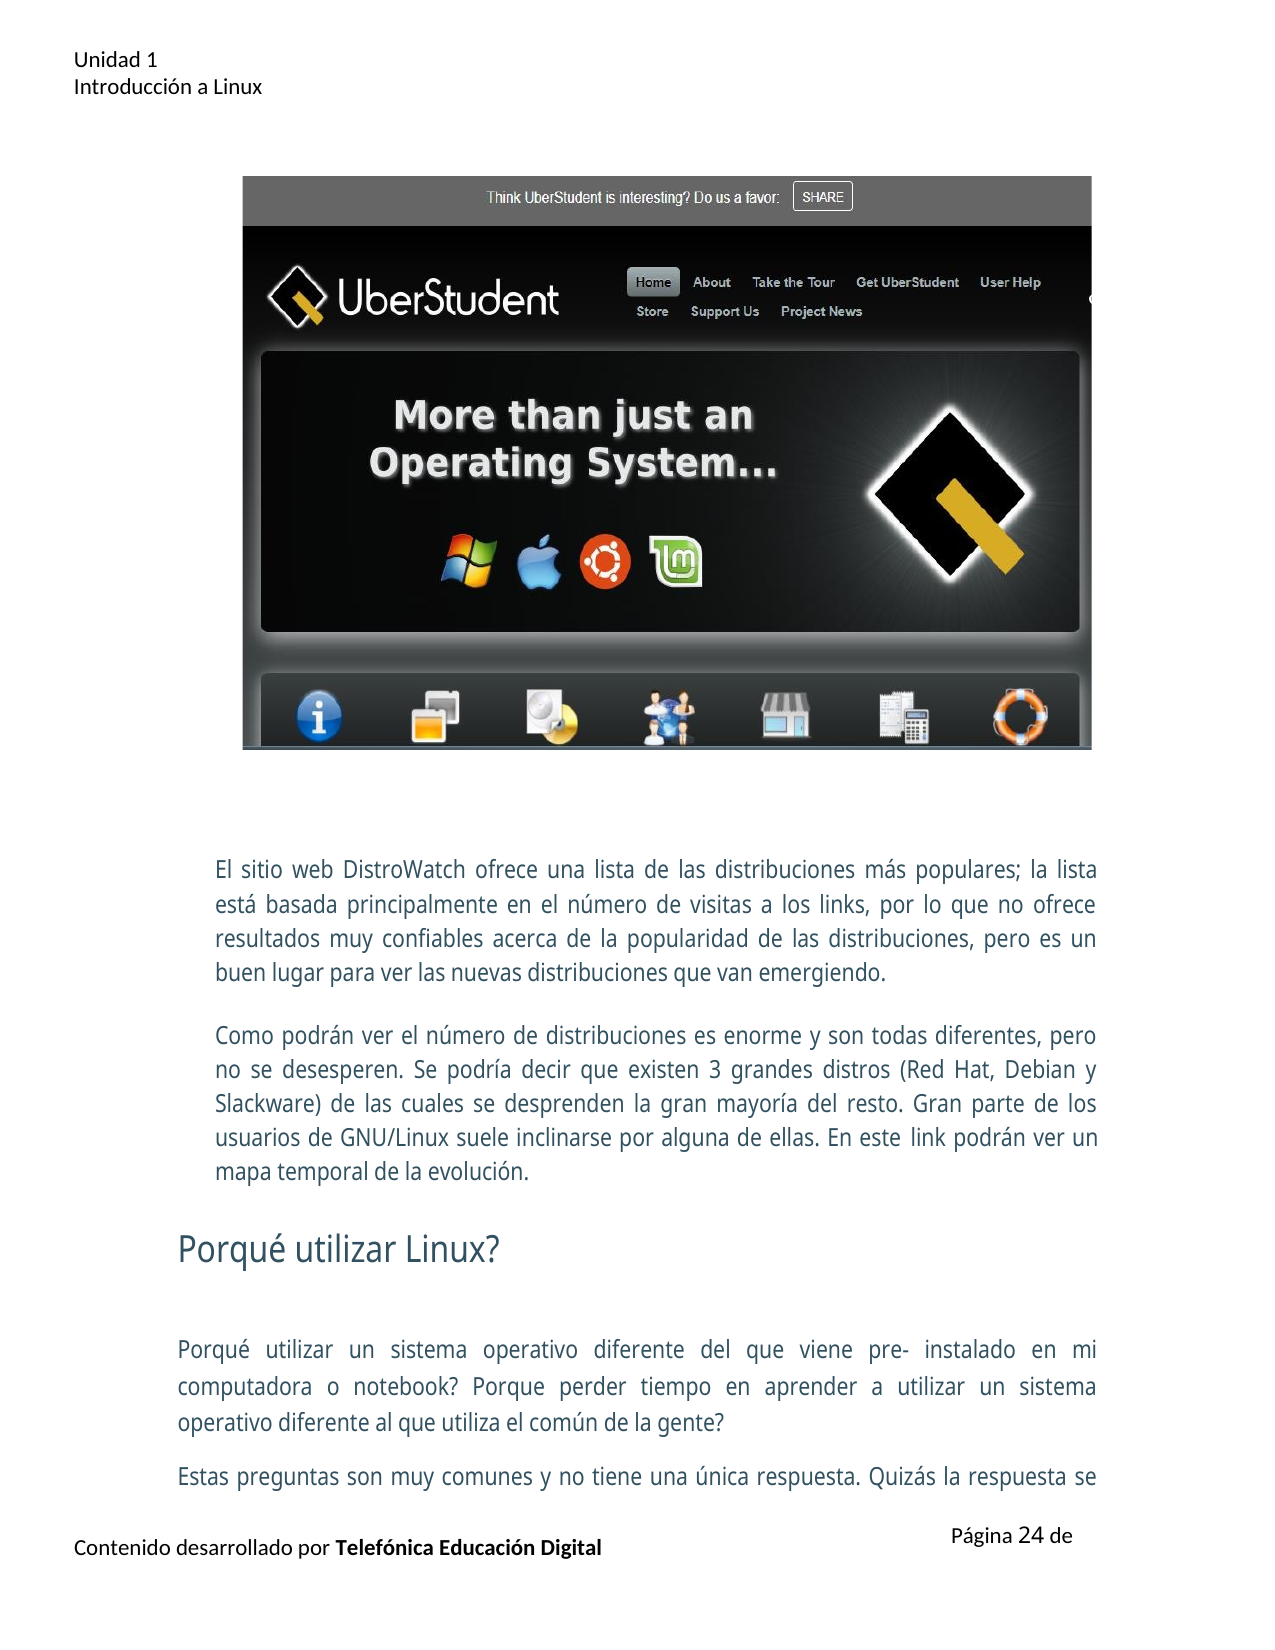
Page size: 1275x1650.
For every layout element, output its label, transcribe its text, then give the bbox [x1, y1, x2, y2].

text Porqué utilizar un sistema operativo diferente del que viene pre- instalado en mi computadora o notebook? Porque perder tiempo en aprender a utilizar un sistema operativo diferente al que utiliza el común de la gente? [177, 1331, 1098, 1439]
text El sitio web DistroWatch ofrece una lista de las distribuciones más populares; la lista está basada principalmente en el número de visitas a los links, por lo que no ofrece resultados muy confiables acerca de la popularidad de las distribuciones, pero es un buen lugar para ver las nuevas distribuciones que van emergiendo. [215, 852, 1098, 988]
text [177, 1458, 1098, 1492]
subtitle Porqué utilizar Linux? [177, 1222, 1258, 1273]
picture [242, 176, 1092, 750]
text Como podrán ver el número de distribuciones es enorme y son todas diferentes, pero no se desesperen. Se podría decir que existen 3 grandes distros (Red Hat, Debian y Slackware) de las cuales se desprenden la gran mayoría del resto. Gran parte de los usuarios de GNU/Linux suele inclinarse por alguna de ellas. En este link podrán ver un mapa temporal de la evolución. [215, 1018, 1098, 1188]
